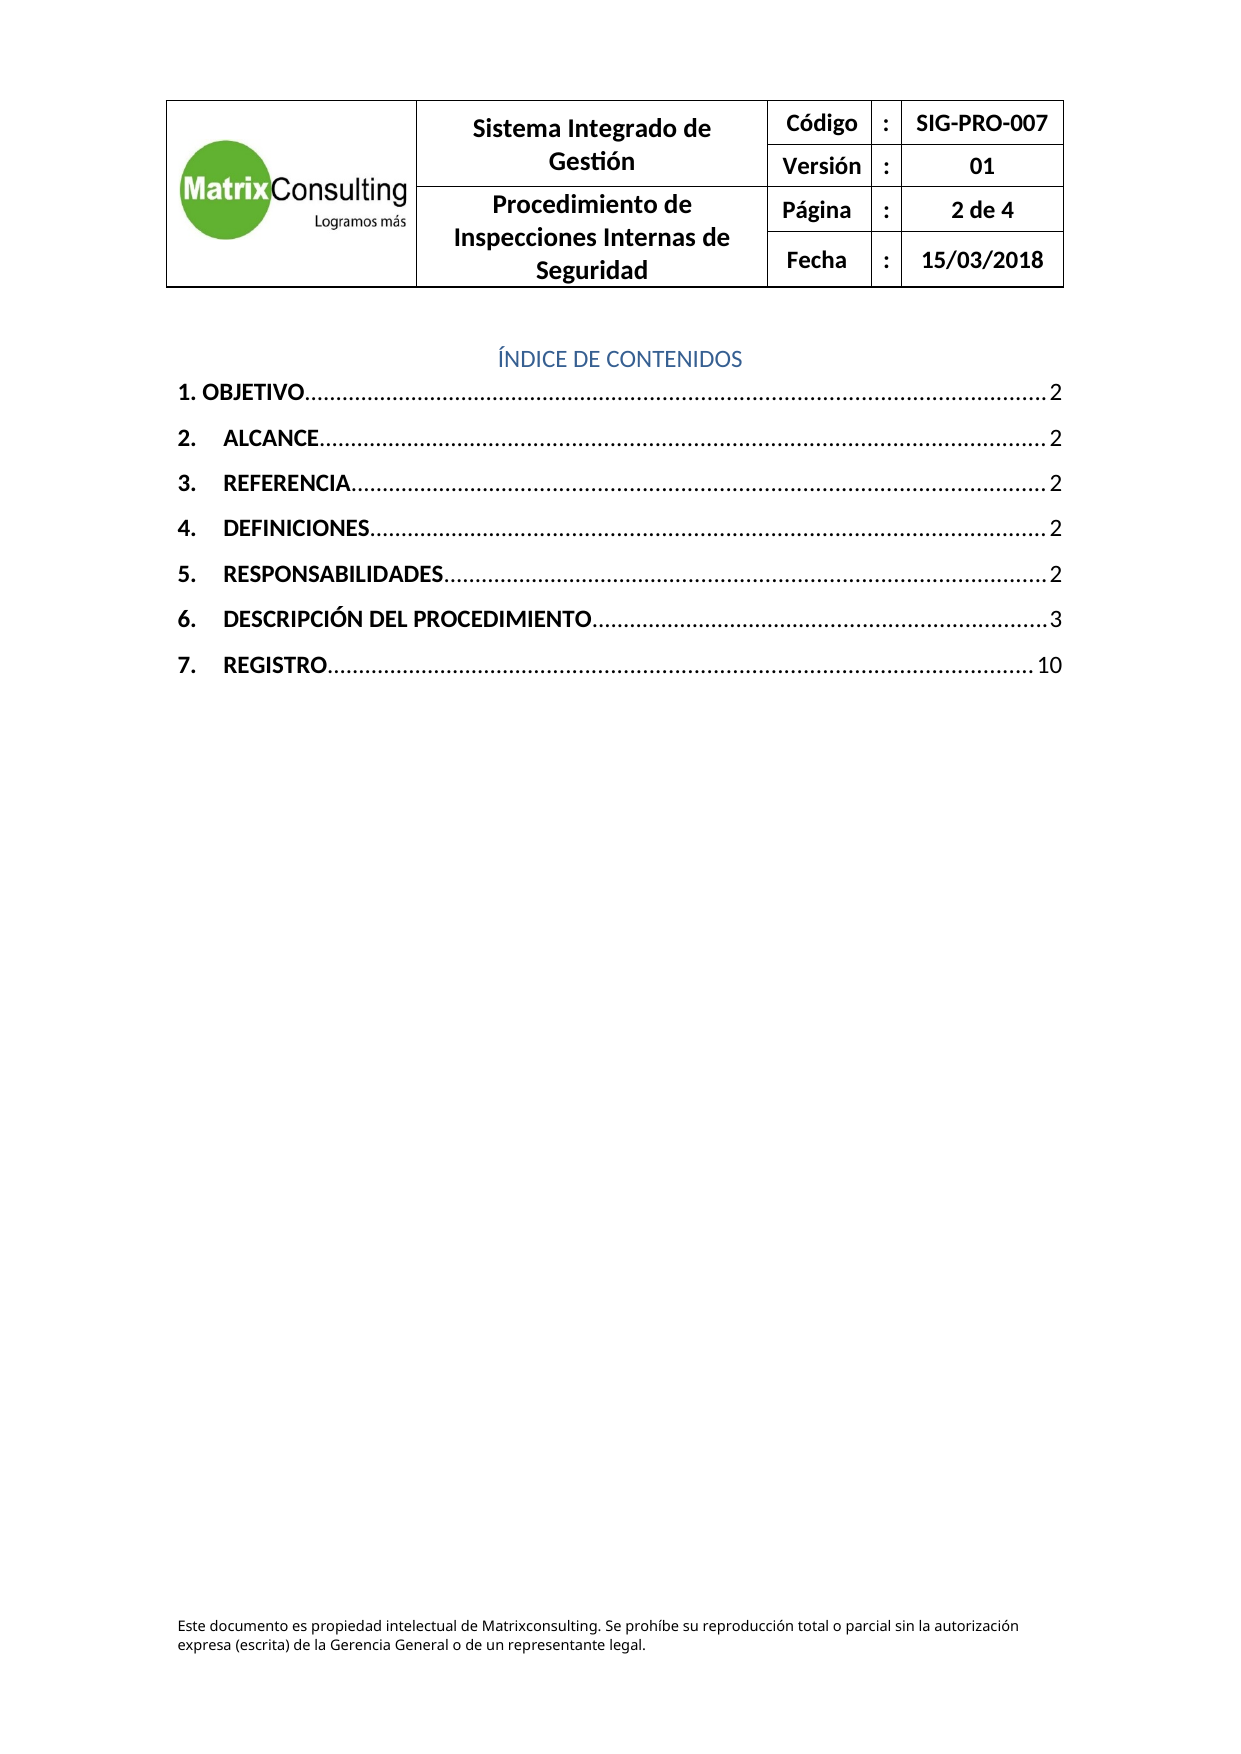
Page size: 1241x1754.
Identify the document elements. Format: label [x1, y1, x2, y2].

picture [178, 139, 407, 240]
